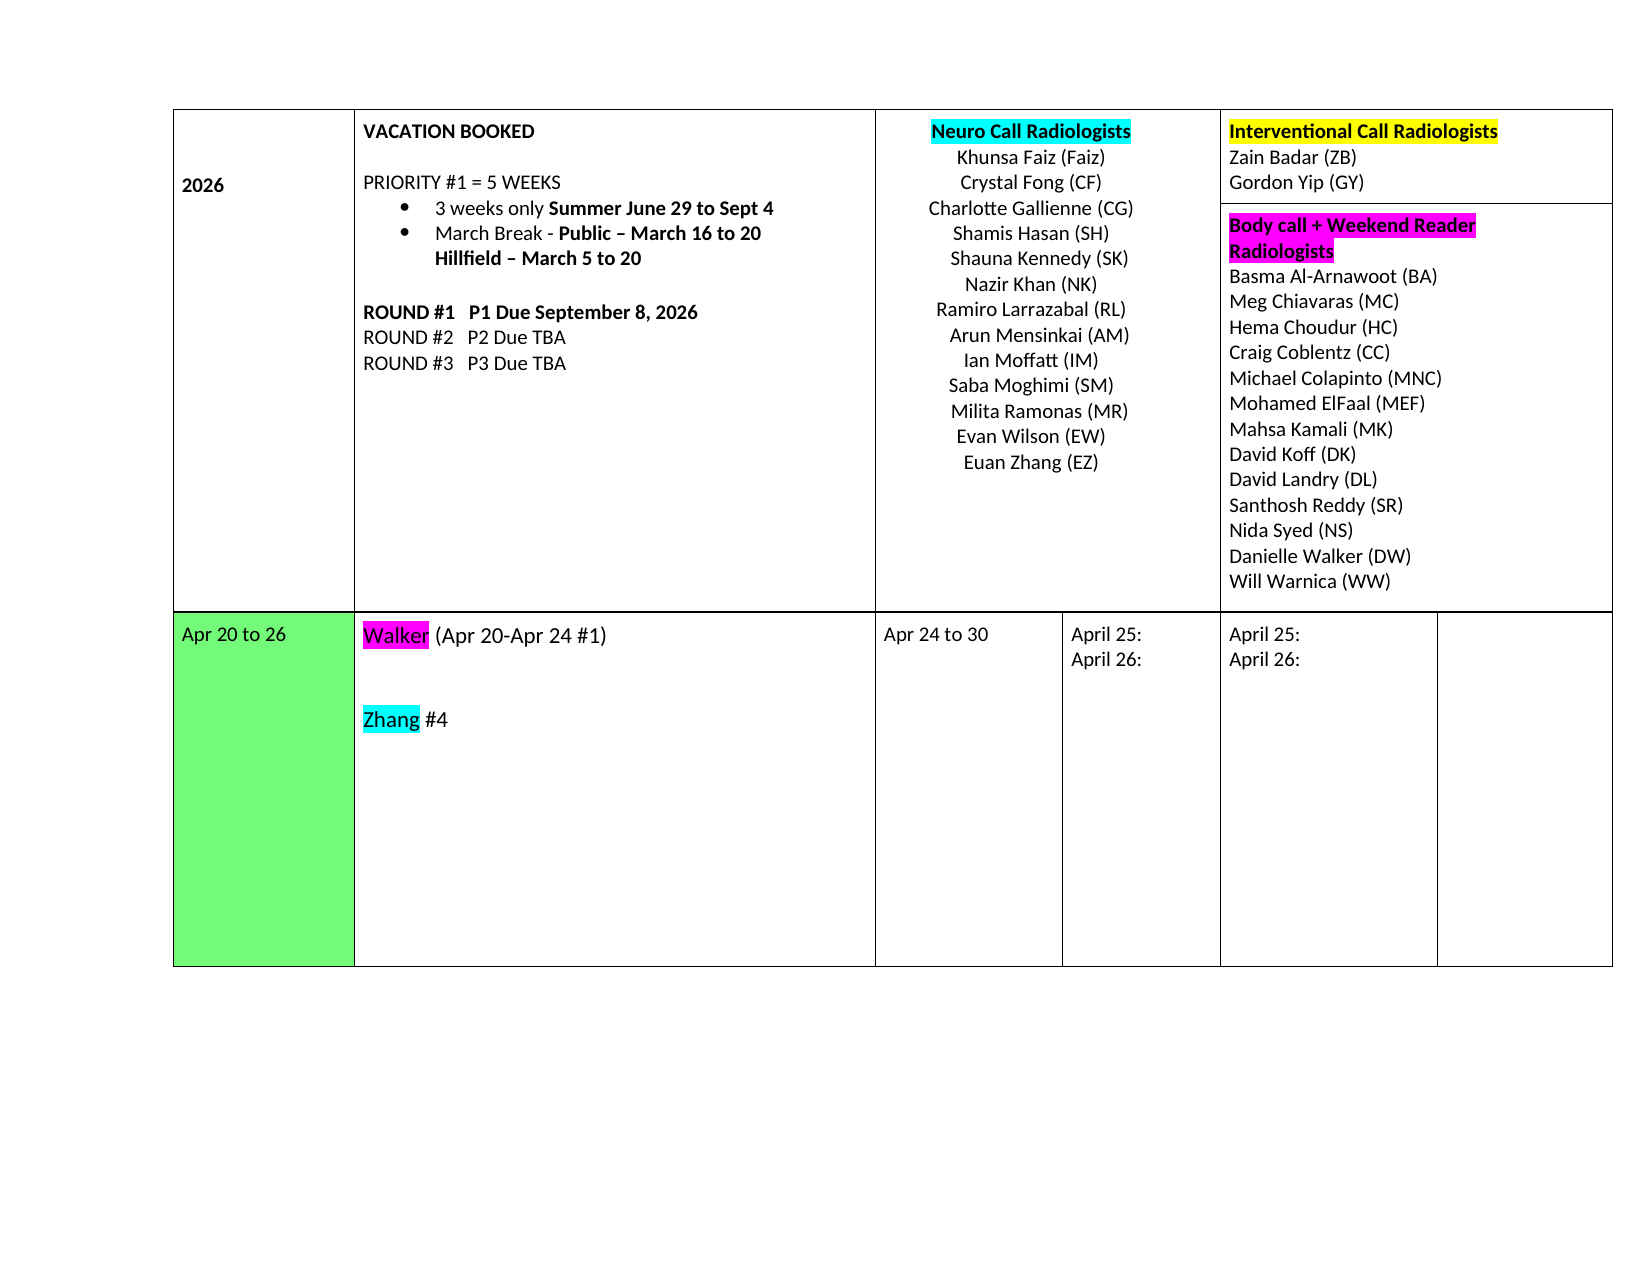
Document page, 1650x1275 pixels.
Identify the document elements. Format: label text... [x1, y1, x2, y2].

table_cell April 25: April 26: [1063, 613, 1220, 966]
table_cell Apr 24 to 30 [876, 613, 1062, 966]
table_cell Walker (Apr 20-Apr 24 #1) Zhang #4 [355, 613, 875, 966]
table_cell Apr 20 to 26 [174, 613, 354, 966]
table_cell Body call + Weekend Reader Radiologists Basma Al-Arnawoot (BA) Meg Chiavaras (MC) Hema Choudur (HC) Craig Coblentz (CC) Michael Colapinto (MNC) Mohamed ElFaal (MEF) Mahsa Kamali (MK) David Koff (DK) David Landry (DL) Santhosh Reddy (SR) Nida Syed (NS) Danielle Walker (DW) Will Warnica (WW) [1221, 204, 1612, 611]
table_header Neuro Call Radiologists Khunsa Faiz (Faiz) Crystal Fong (CF) Charlotte Gallienne (CG) Shamis Hasan (SH) Shauna Kennedy (SK) Nazir Khan (NK) Ramiro Larrazabal (RL) Arun Mensinkai (AM) Ian Moffatt (IM) Saba Moghimi (SM) Milita Ramonas (MR) Evan Wilson (EW) Euan Zhang (EZ) [876, 110, 1220, 611]
table_header Interventional Call Radiologists Zain Badar (ZB) Gordon Yip (GY) [1221, 110, 1612, 203]
table_cell [1438, 613, 1612, 966]
table_cell April 25: April 26: [1221, 613, 1437, 966]
table_header VACATION BOOKED PRIORITY #1 = 5 WEEKS 3 weeks only Summer June 29 to Sept 4 March Break - Public – March 16 to 20 Hillfield – March 5 to 20 ROUND #1 P1 Due September 8, 2026 ROUND #2 P2 Due TBA ROUND #3 P3 Due TBA [355, 110, 875, 611]
table_header 2026 [174, 110, 354, 611]
